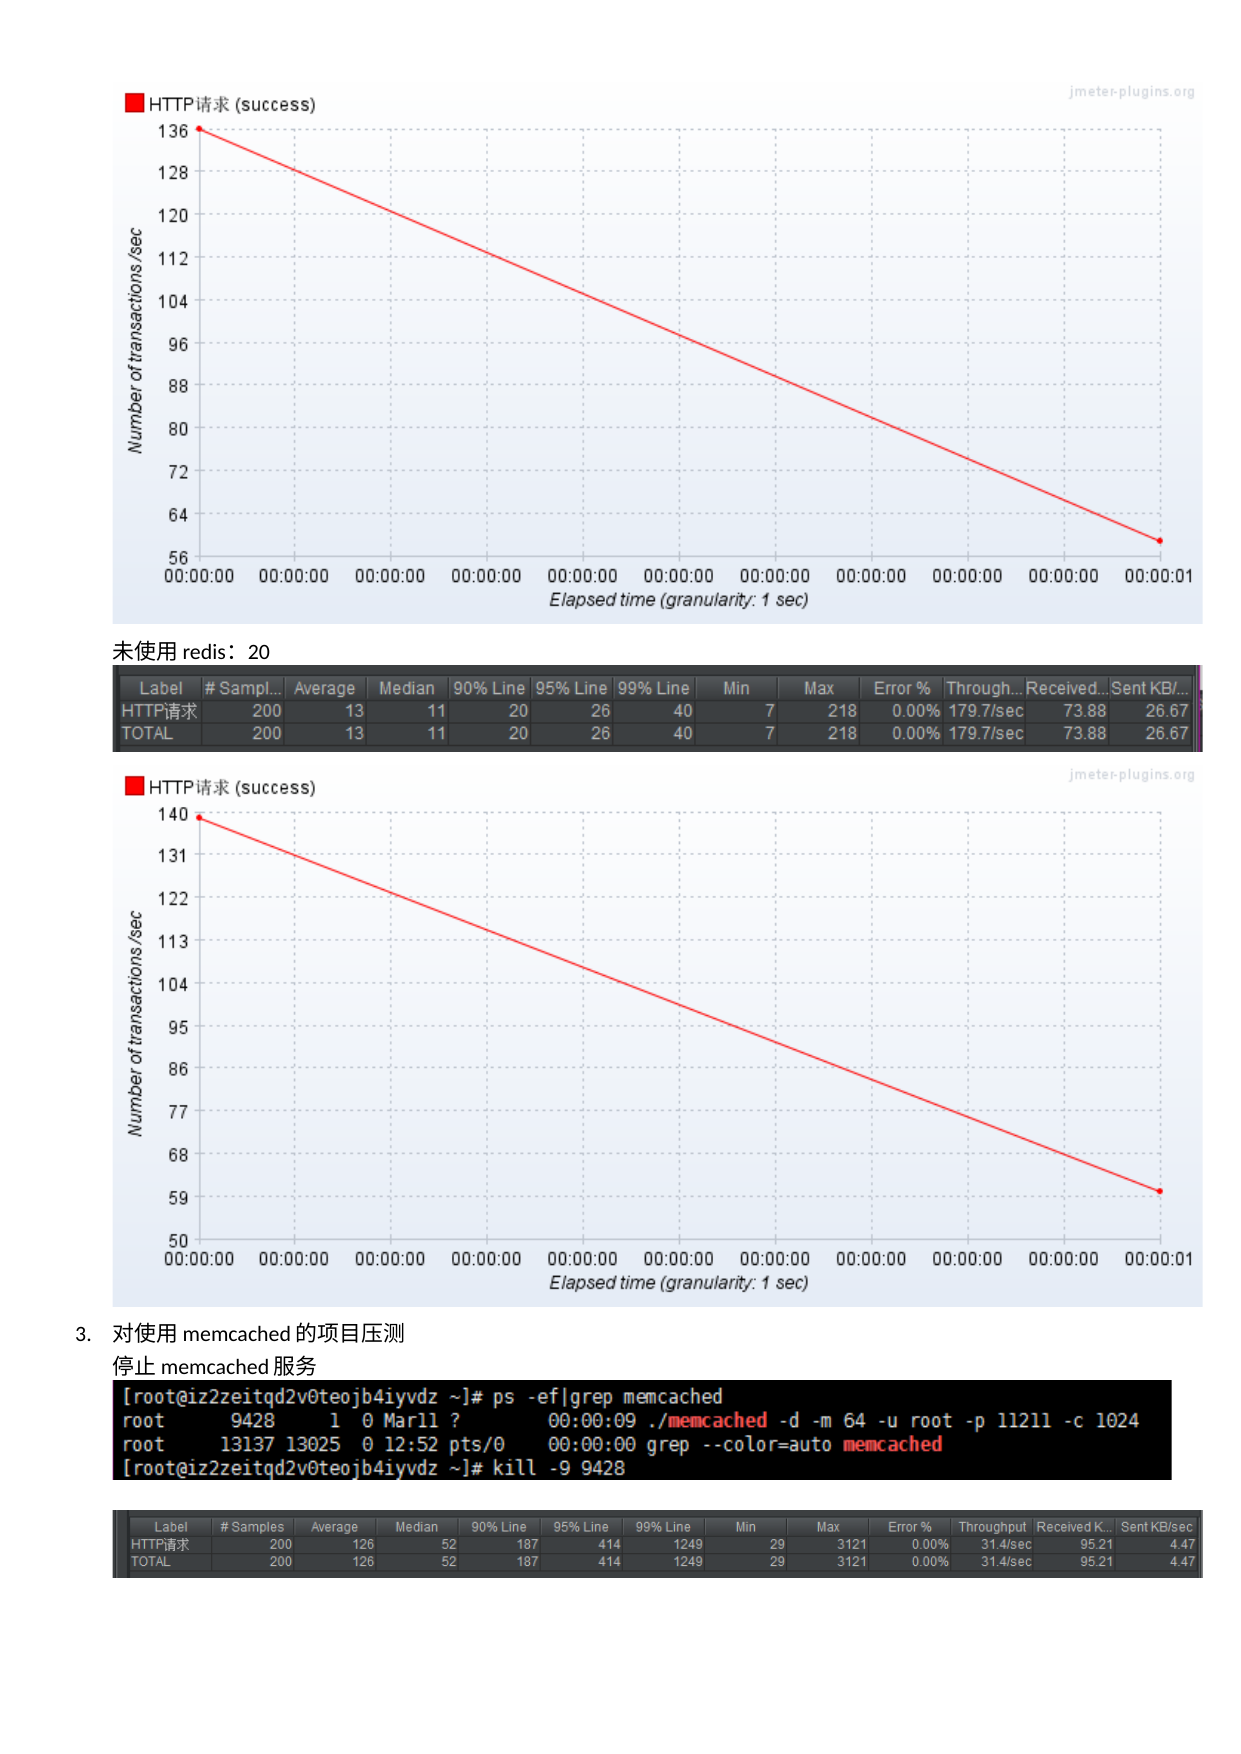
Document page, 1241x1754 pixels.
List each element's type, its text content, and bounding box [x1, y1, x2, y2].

list 对使用memcached的项目压测 [75, 1316, 1165, 1348]
picture [112, 665, 1203, 752]
picture [112, 80, 1203, 624]
list 未使用redis：20 [112, 633, 1165, 665]
picture [112, 1380, 1172, 1480]
picture [112, 763, 1203, 1307]
list 停止memcached服务 [112, 1348, 1165, 1380]
picture [112, 1510, 1203, 1578]
